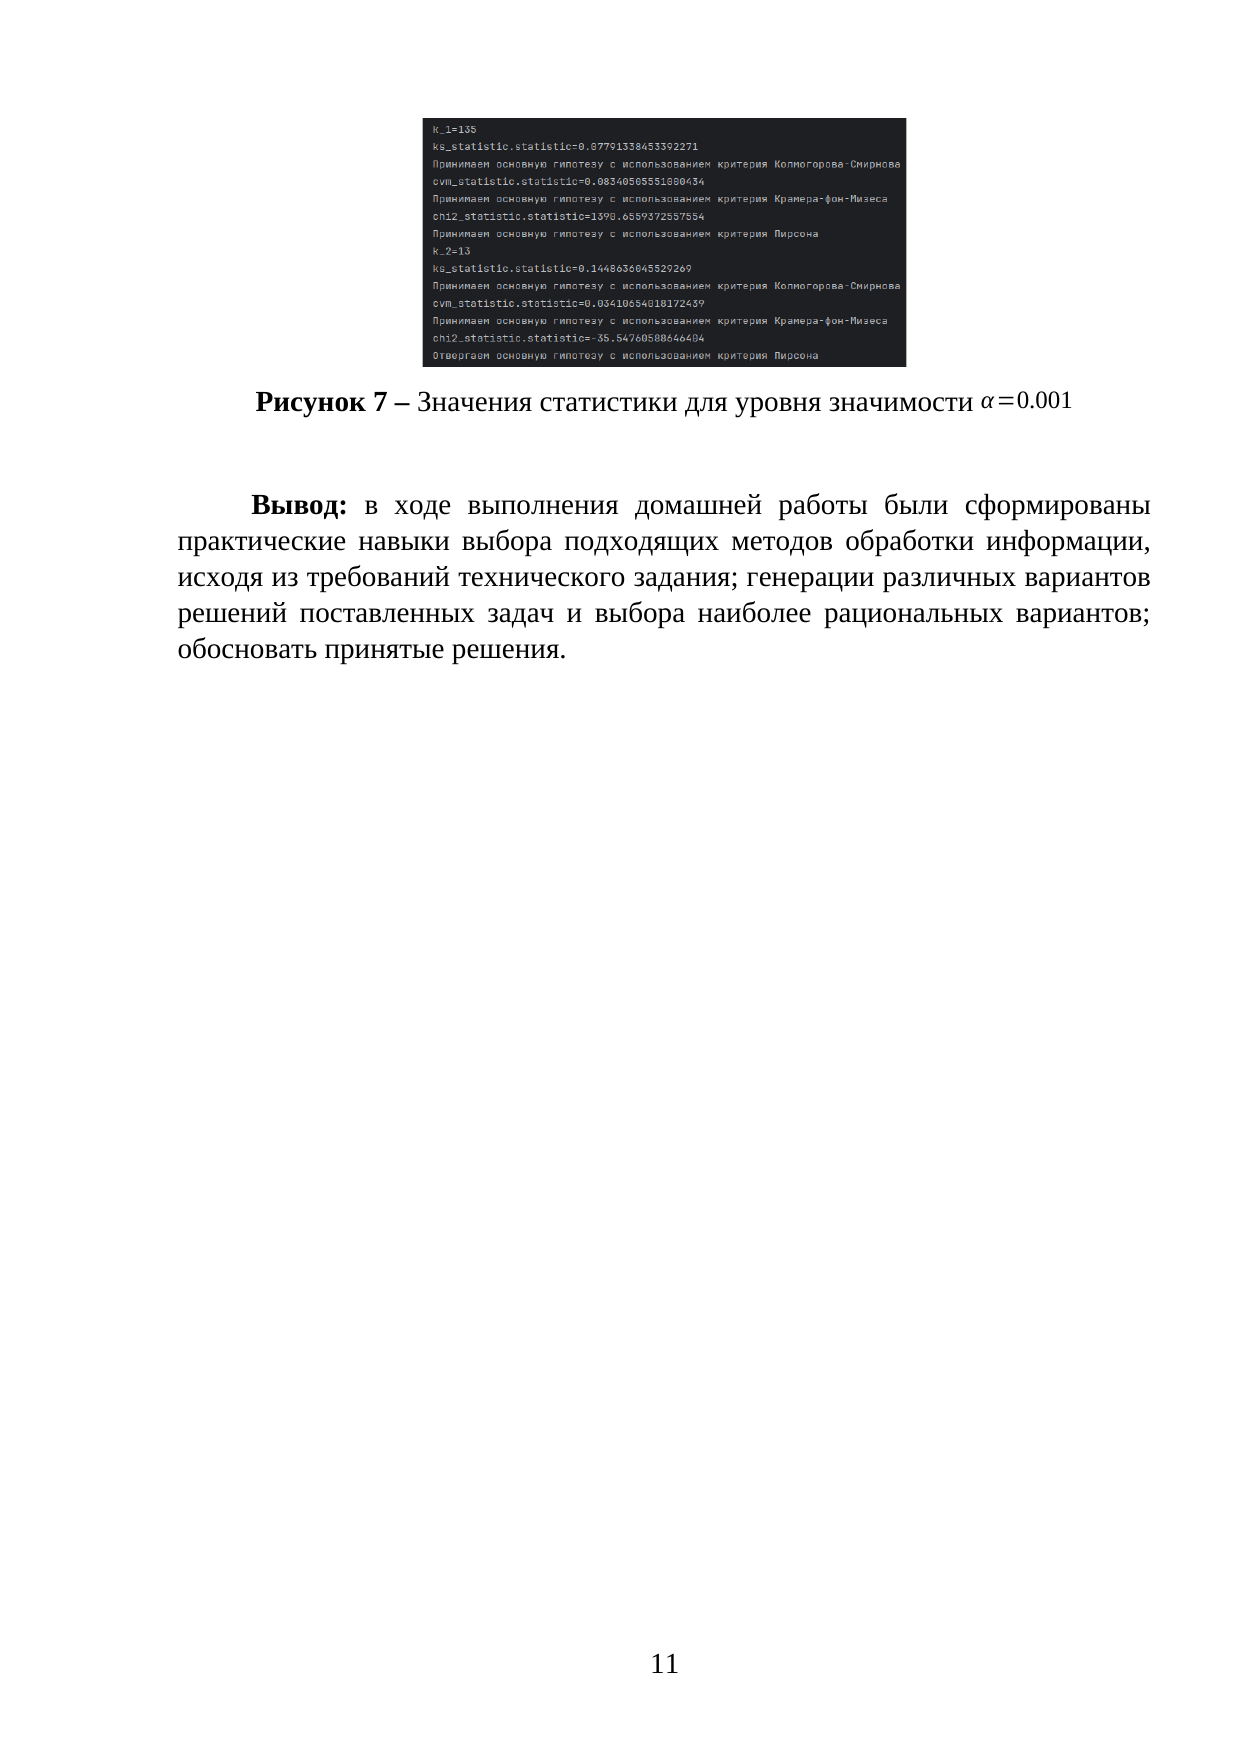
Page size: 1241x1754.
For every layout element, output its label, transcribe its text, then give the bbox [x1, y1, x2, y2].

text Вывод: в ходе выполнения домашней работы были сформированы практические навыки выбора подходящих методов обработки информации, исходя из требований технического задания; генерации различных вариантов решений поставленных задач и выбора наиболее рациональных вариантов; обосновать принятые решения. [177, 487, 1152, 665]
picture [422, 118, 907, 367]
text Рисунок 7 – Значения статистики для уровня значимости [177, 384, 1152, 417]
